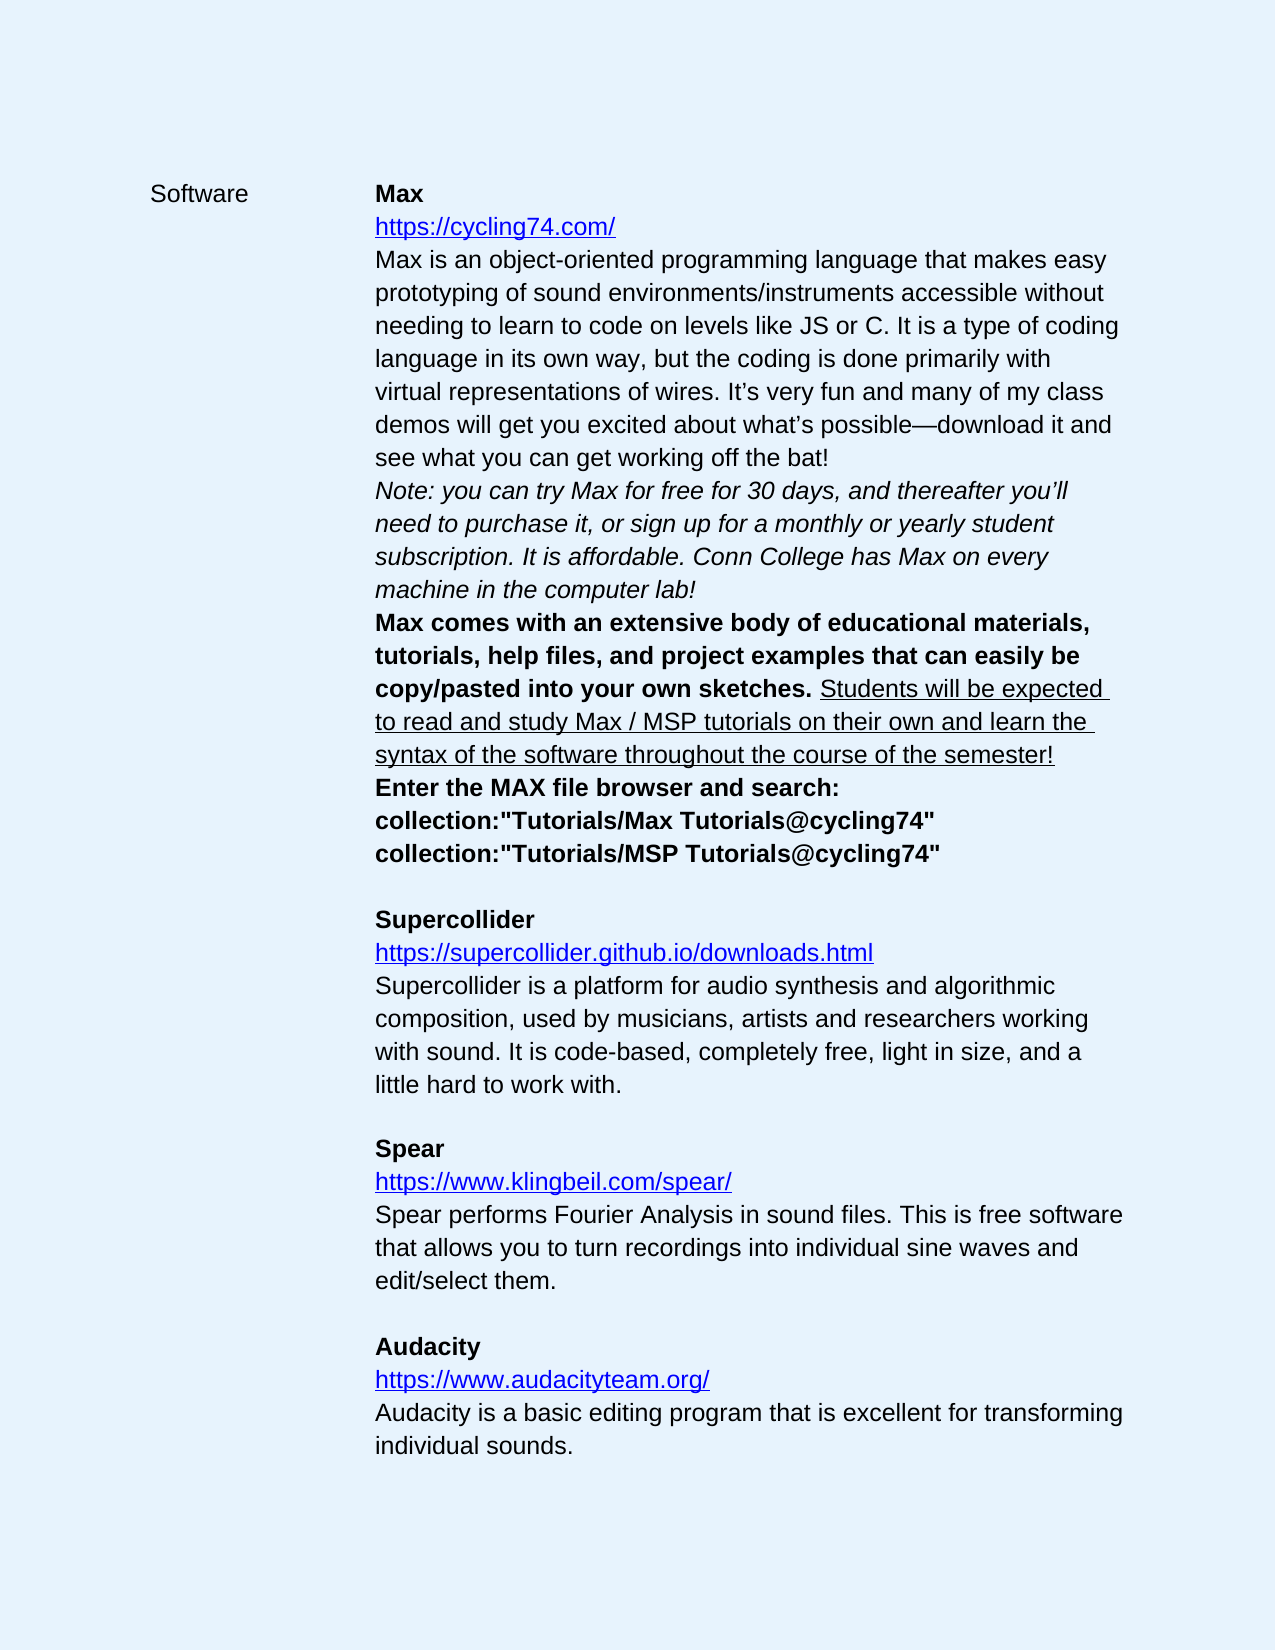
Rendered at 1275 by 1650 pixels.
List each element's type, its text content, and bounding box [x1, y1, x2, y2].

text https://cycling74.com/ [300, 212, 1125, 241]
text Max comes with an extensive body of educational materials, tutorials, help files, and project examples that can easily be copy/pasted into your own sketches. Students will be expected to read and study Max / MSP tutorials on their own and learn the syntax of the software throughout the course of the semester! [375, 608, 1125, 769]
text Spear [300, 1134, 1125, 1163]
text Max is an object-oriented programming language that makes easy prototyping of sound environments/instruments accessible without needing to learn to code on levels like JS or C. It is a type of coding language in its own way, but the coding is done primarily with virtual representations of wires. It’s very fun and many of my class demos will get you excited about what’s possible—download it and see what you can get working off the bat! [375, 245, 1125, 472]
text Software Max [150, 179, 1125, 207]
text Note: you can try Max for free for 30 days, and thereafter you’ll need to purchase it, or sign up for a monthly or yearly student subscription. It is affordable. Conn College has Max on every machine in the computer lab! [375, 476, 1125, 604]
text https://www.audacityteam.org/ [375, 1365, 1125, 1394]
text Spear performs Fourier Analysis in sound files. This is free software that allows you to turn recordings into individual sine waves and edit/select them. [375, 1200, 1125, 1295]
text Supercollider [300, 905, 1125, 934]
text collection:"Tutorials/MSP Tutorials@cycling74" [375, 839, 1125, 868]
text Audacity [300, 1332, 1125, 1361]
text Supercollider is a platform for audio synthesis and algorithmic composition, used by musicians, artists and researchers working with sound. It is code-based, completely free, light in size, and a little hard to work with. [159, 971, 1125, 1099]
text https://supercollider.github.io/downloads.html [300, 938, 1125, 967]
text Audacity is a basic editing program that is excellent for transforming individual sounds. [375, 1398, 1125, 1460]
text collection:"Tutorials/Max Tutorials@cycling74" [375, 806, 1125, 835]
text Enter the MAX file browser and search: [375, 773, 1125, 802]
text https://www.klingbeil.com/spear/ [300, 1167, 1125, 1196]
